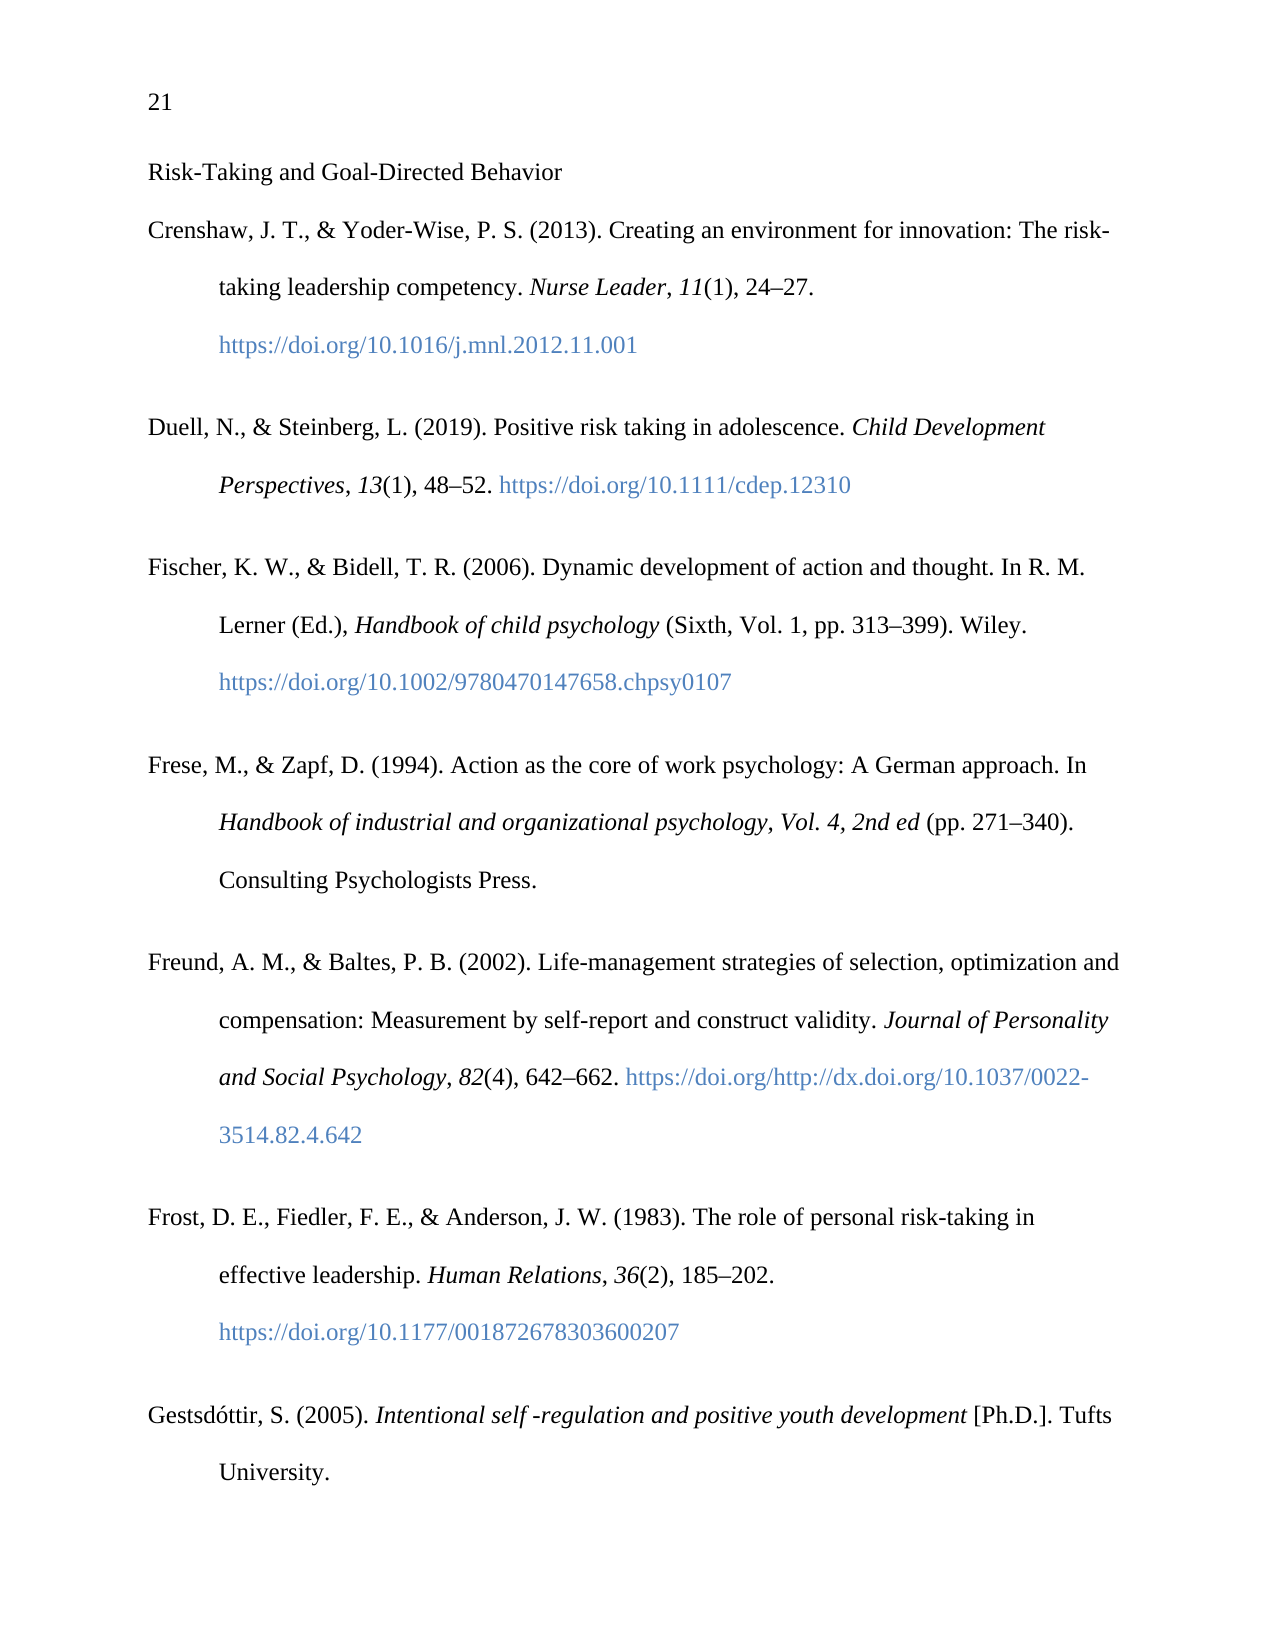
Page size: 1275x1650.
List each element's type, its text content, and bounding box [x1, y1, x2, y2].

text Fischer, K. W., & Bidell, T. R. (2006). Dynamic development of action and thought. In R. M. Lerner (Ed.), Handbook of child psychology (Sixth, Vol. 1, pp. 313–399). Wiley. https://doi.org/10.1002/9780470147658.chpsy0107 [148, 552, 1127, 696]
text Freund, A. M., & Baltes, P. B. (2002). Life-management strategies of selection, optimization and compensation: Measurement by self-report and construct validity. Journal of Personality and Social Psychology, 82(4), 642–662. https://doi.org/http://dx.doi.org/10.1037/0022-3514.82.4.642 [148, 947, 1127, 1149]
text Duell, N., & Steinberg, L. (2019). Positive risk taking in adolescence. Child Development Perspectives, 13(1), 48–52. https://doi.org/10.1111/cdep.12310 [148, 412, 1127, 499]
text Frost, D. E., Fiedler, F. E., & Anderson, J. W. (1983). The role of personal risk-taking in effective leadership. Human Relations, 36(2), 185–202. https://doi.org/10.1177/001872678303600207 [148, 1202, 1127, 1346]
text Crenshaw, J. T., & Yoder-Wise, P. S. (2013). Creating an environment for innovation: The risk-taking leadership competency. Nurse Leader, 11(1), 24–27. https://doi.org/10.1016/j.mnl.2012.11.001 [148, 215, 1127, 359]
text Frese, M., & Zapf, D. (1994). Action as the core of work psychology: A German approach. In Handbook of industrial and organizational psychology, Vol. 4, 2nd ed (pp. 271–340). Consulting Psychologists Press. [148, 750, 1127, 894]
text Gestsdóttir, S. (2005). Intentional self -regulation and positive youth development [Ph.D.]. Tufts University. [148, 1400, 1127, 1486]
